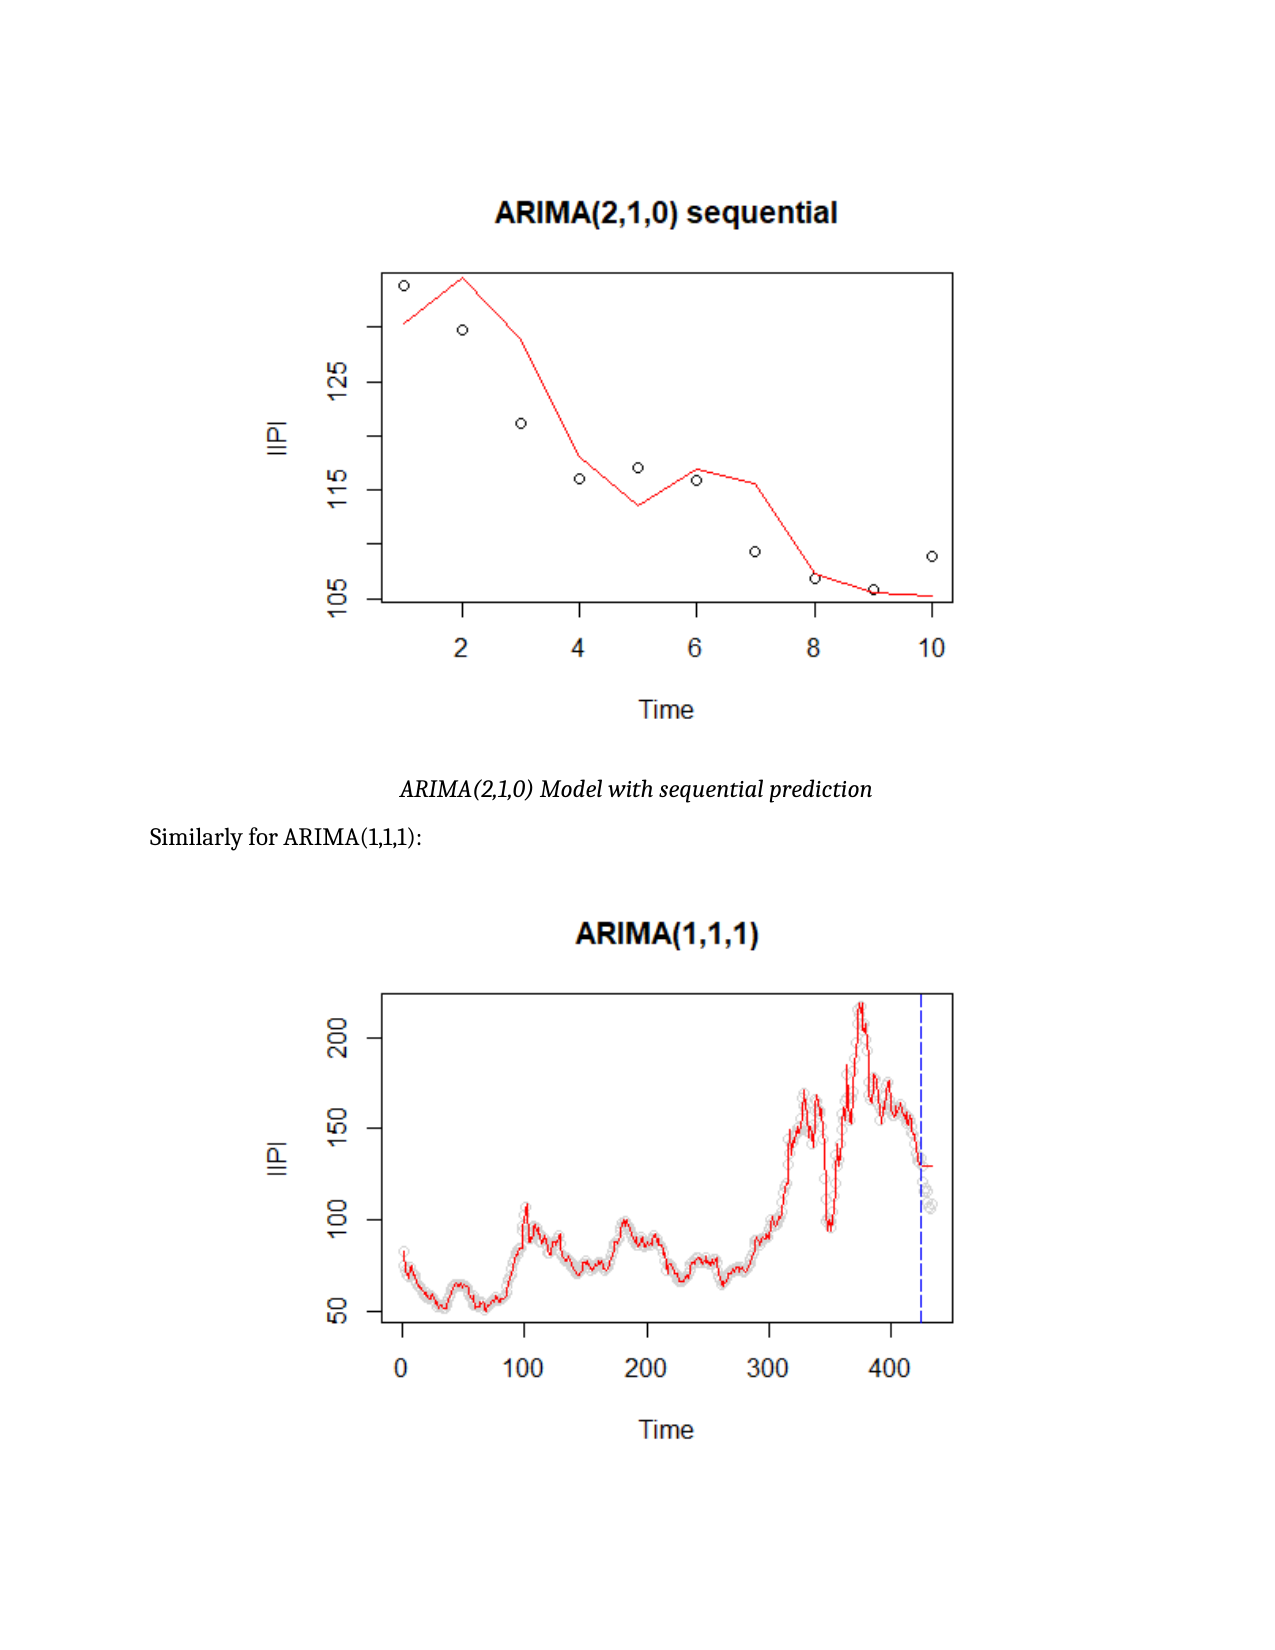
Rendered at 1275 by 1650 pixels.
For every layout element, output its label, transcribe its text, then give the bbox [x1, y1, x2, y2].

text ARIMA(2,1,0) Model with sequential prediction [150, 775, 1125, 804]
picture [258, 150, 1017, 757]
text Similarly for ARIMA(1,1,1): [150, 823, 1125, 851]
picture [258, 870, 1017, 1477]
